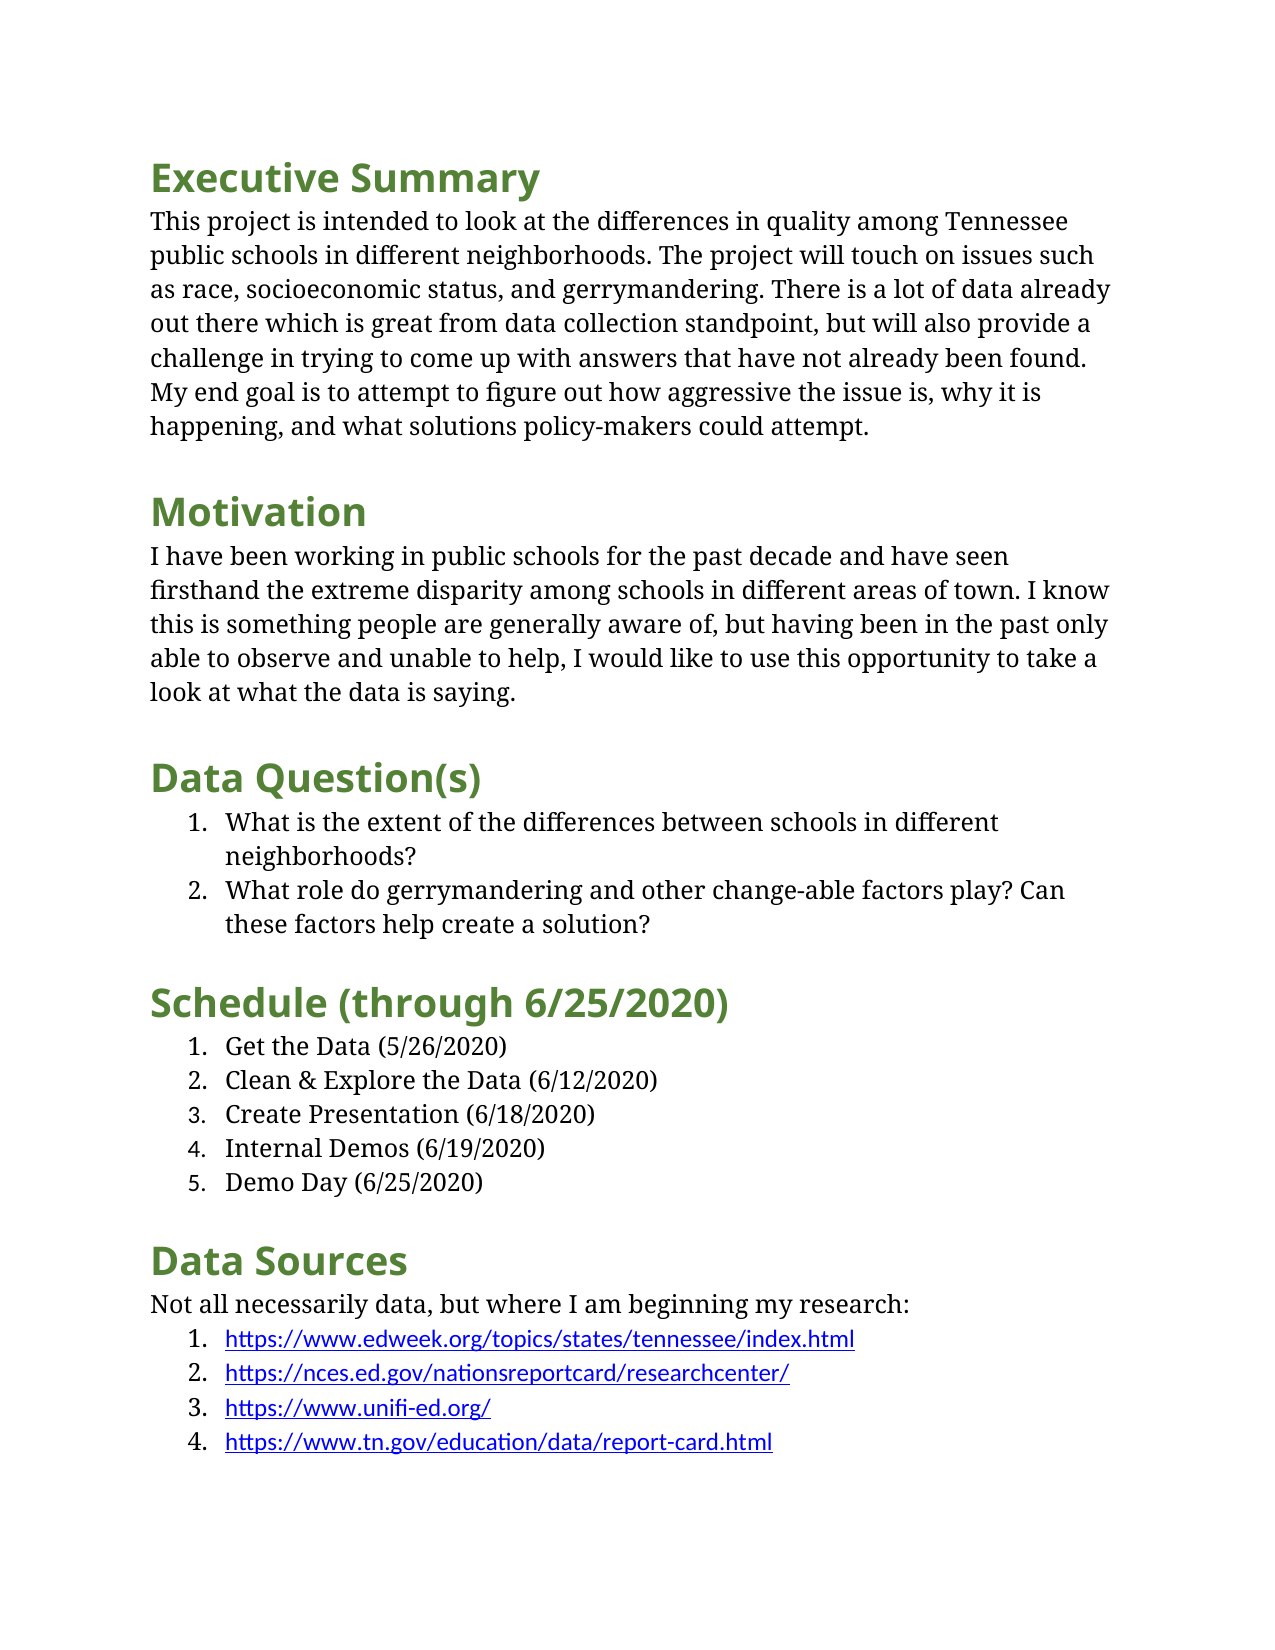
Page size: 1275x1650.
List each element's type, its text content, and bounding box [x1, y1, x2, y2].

list https://www.edweek.org/topics/states/tennessee/index.html [187, 1321, 1125, 1355]
list https://www.tn.gov/education/data/report-card.html [187, 1423, 1125, 1457]
list Clean & Explore the Data (6/12/2020) [187, 1063, 1125, 1097]
text Data Sources [150, 1233, 1125, 1287]
list Create Presentation (6/18/2020) [187, 1097, 1125, 1131]
text Schedule (through 6/25/2020) [150, 975, 1125, 1029]
text Data Question(s) [150, 750, 1125, 804]
text I have been working in public schools for the past decade and have seen firsthand the extreme disparity among schools in different areas of town. I know this is something people are generally aware of, but having been in the past only able to observe and unable to help, I would like to use this opportunity to take a look at what the data is saying. [150, 538, 1125, 708]
text Motivation [150, 484, 1125, 538]
text Executive Summary [150, 150, 1125, 204]
list Demo Day (6/25/2020) [187, 1165, 1125, 1199]
list What role do gerrymandering and other change-able factors play? Can these factors help create a solution? [187, 872, 1125, 941]
text This project is intended to look at the differences in quality among Tennessee public schools in different neighborhoods. The project will touch on issues such as race, socioeconomic status, and gerrymandering. There is a lot of data already out there which is great from data collection standpoint, but will also provide a challenge in trying to come up with answers that have not already been found. My end goal is to attempt to figure out how aggressive the issue is, why it is happening, and what solutions policy-makers could attempt. [150, 204, 1125, 442]
list What is the extent of the differences between schools in different neighborhoods? [187, 804, 1125, 872]
list https://www.unifi-ed.org/ [187, 1389, 1125, 1423]
text Not all necessarily data, but where I am beginning my research: [150, 1287, 1125, 1321]
list https://nces.ed.gov/nationsreportcard/researchcenter/ [187, 1355, 1125, 1389]
list Internal Demos (6/19/2020) [187, 1131, 1125, 1165]
list Get the Data (5/26/2020) [187, 1029, 1125, 1063]
